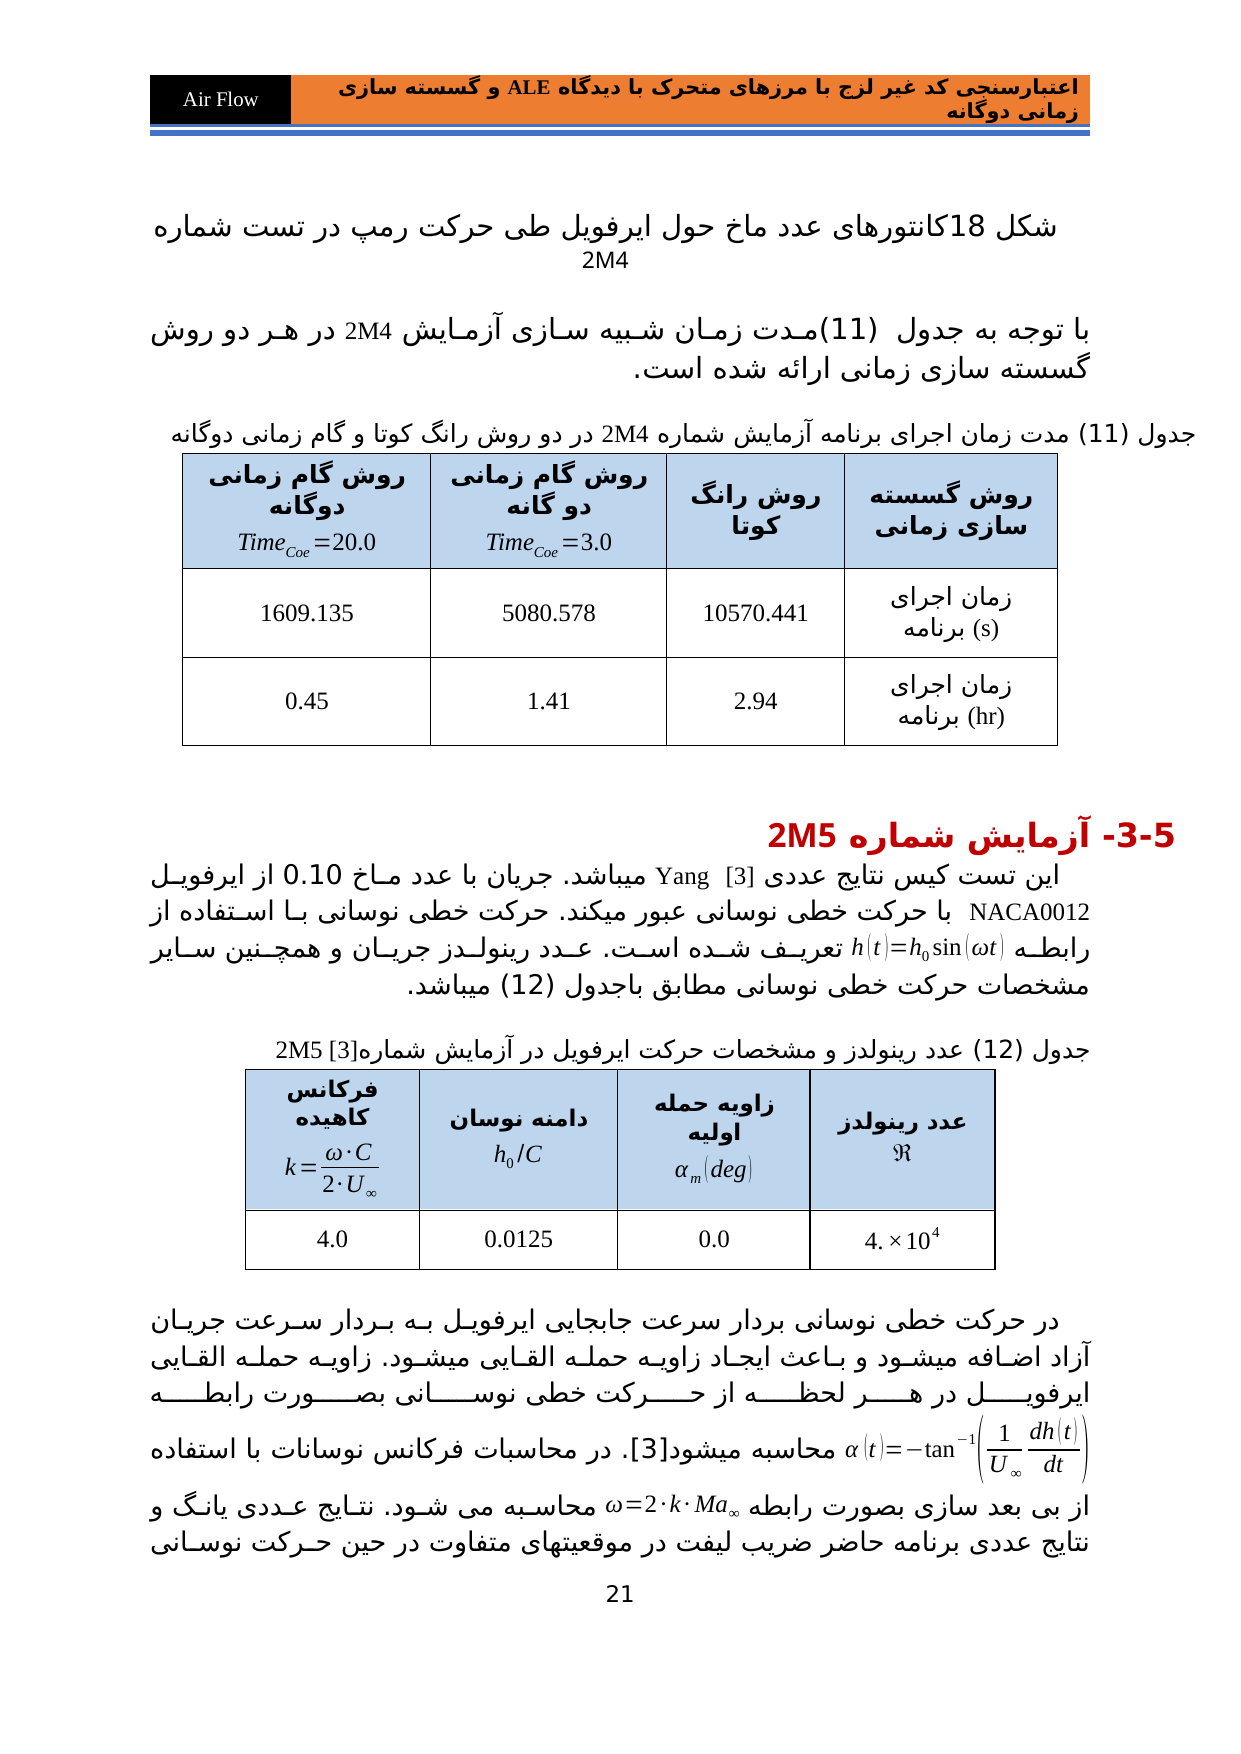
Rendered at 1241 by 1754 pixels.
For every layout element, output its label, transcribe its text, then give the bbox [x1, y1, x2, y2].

table_header روش گام زمانی دوگانه [183, 454, 430, 568]
text شکل 18کانتورهای عدد ماخ حول ایرفویل طی حرکت رمپ در تست شماره 2M4 [150, 210, 1061, 275]
table_cell 4.0 [246, 1211, 419, 1268]
table_cell 10570.441 [667, 569, 844, 657]
table_header زاویه حمله اولیه [618, 1070, 809, 1209]
table_cell 0.45 [183, 658, 430, 745]
table_cell زمان اجرای برنامه (s) [845, 569, 1057, 657]
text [150, 1305, 1090, 1558]
table_header عدد رینولدز [811, 1070, 994, 1209]
subtitle آزمایش شماره 2M5 [150, 812, 1090, 857]
text عدد رینولدز و مشخصات حرکت ایرفویل در آزمایش شماره2M5 [3] [150, 1035, 1090, 1064]
text با توجه به ‏جدول (11)مدت زمان شبیه سازی آزمایش 2M4 در هر دو روش گسسته سازی زمانی ارائه شده است. [150, 312, 1090, 385]
table_cell 5080.578 [431, 569, 666, 657]
table_cell 1609.135 [183, 569, 430, 657]
table_header دامنه نوسان [420, 1070, 617, 1209]
table_cell 2.94 [667, 658, 844, 745]
table_cell [811, 1211, 994, 1268]
table_header روش گام زمانی دو گانه [431, 454, 666, 568]
table_cell 0.0125 [420, 1211, 617, 1268]
table_header روش رانگ کوتا [667, 454, 844, 568]
table_cell 0.0 [618, 1211, 809, 1268]
text این تست کیس نتایج عددی Yang [3] میباشد. جریان با عدد ماخ 0.10 از ایرفویل NACA0012 با حرکت خطی نوسانی عبور میکند. حرکت خطی نوسانی با استفاده از رابطه تعریف شده است. عدد رینولدز جریان و همچنین سایر مشخصات حرکت خطی نوسانی مطابق با‏جدول (12) میباشد. [150, 859, 1090, 1001]
table_header روش گسسته سازی زمانی [845, 454, 1057, 568]
table_header فرکانس کاهیده [246, 1070, 419, 1209]
table_cell زمان اجرای برنامه (hr) [845, 658, 1057, 745]
table_cell 1.41 [431, 658, 666, 745]
text مدت زمان اجرای برنامه آزمایش شماره 2M4 در دو روش رانگ کوتا و گام زمانی دوگانه [150, 419, 1090, 449]
